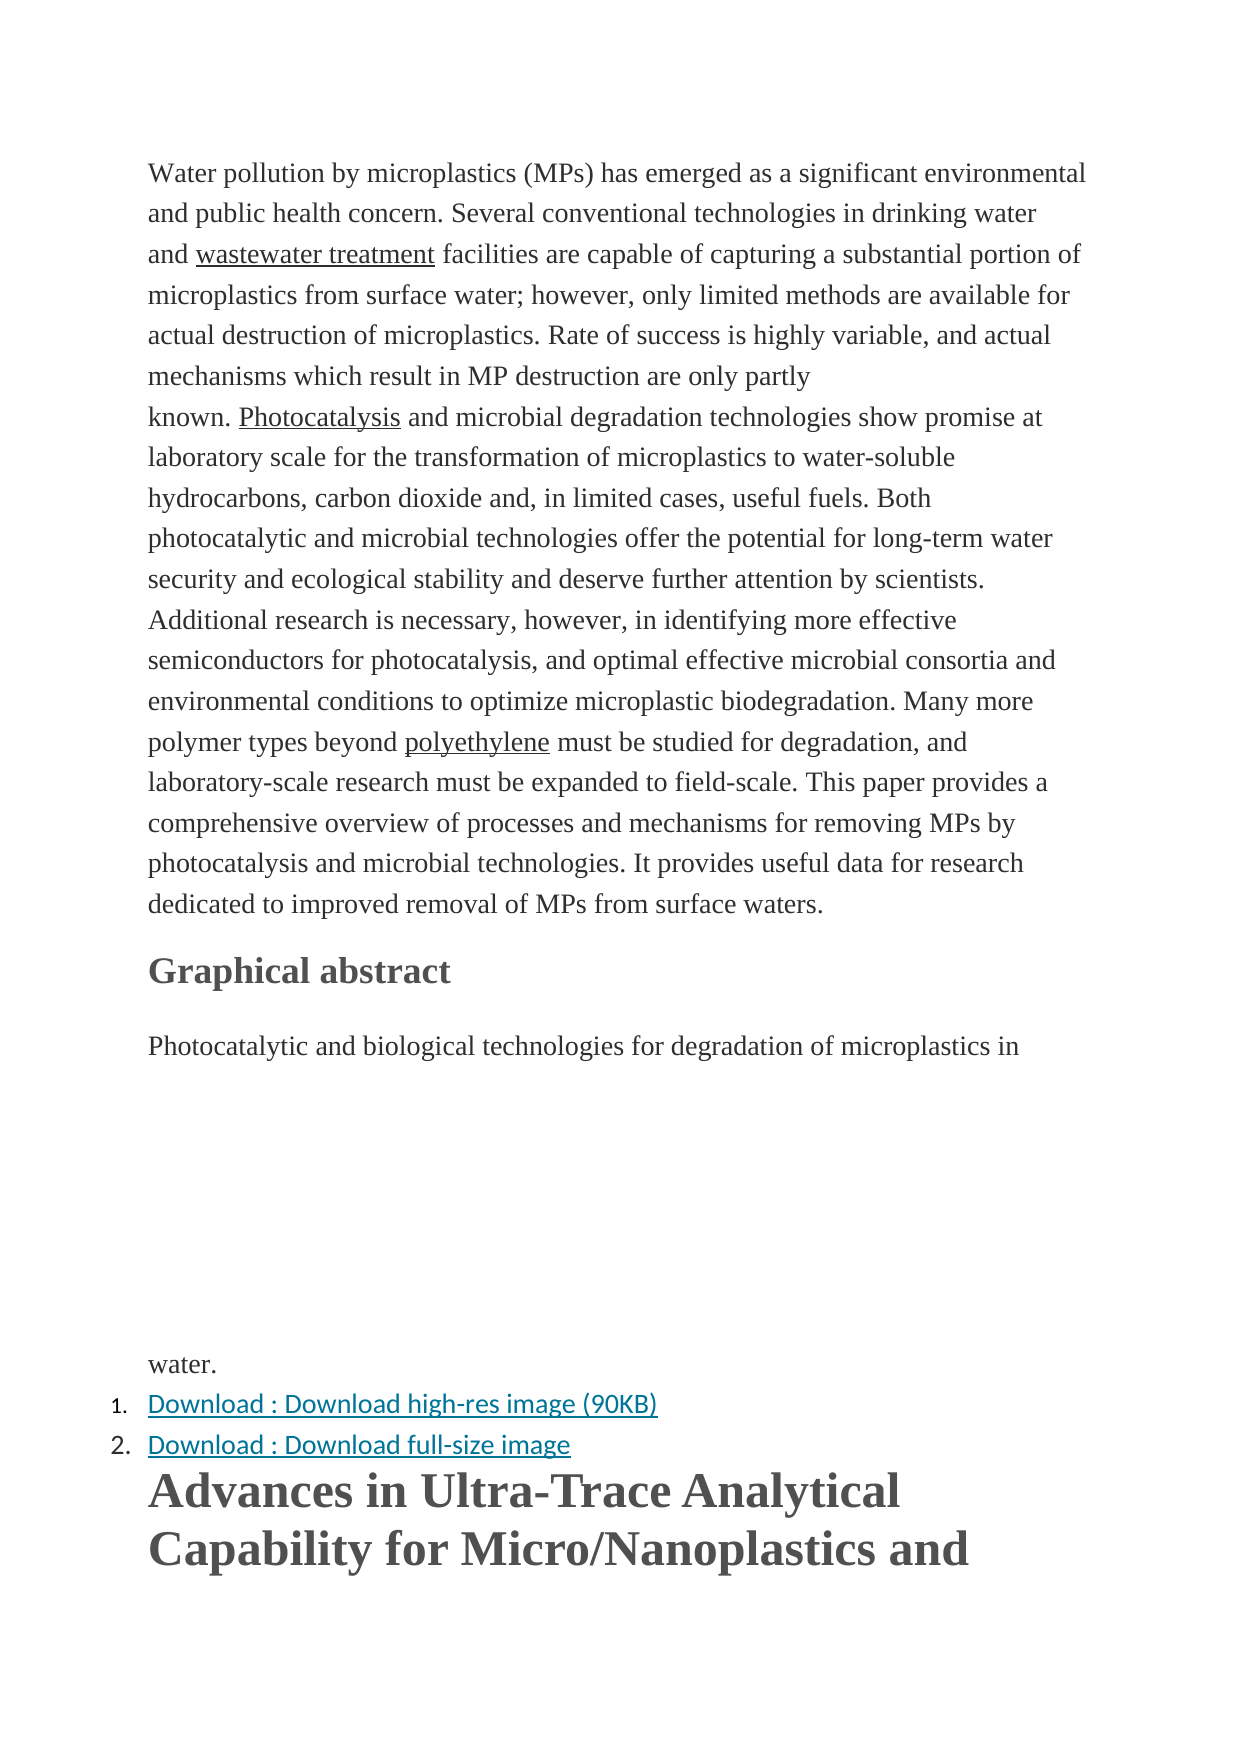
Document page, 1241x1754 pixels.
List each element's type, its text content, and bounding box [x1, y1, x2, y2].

text Water pollution by microplastics (MPs) has emerged as a significant environmental and public health concern. Several conventional technologies in drinking water and wastewater treatment facilities are capable of capturing a substantial portion of microplastics from surface water; however, only limited methods are available for actual destruction of microplastics. Rate of success is highly variable, and actual mechanisms which result in MP destruction are only partly known. Photocatalysis and microbial degradation technologies show promise at laboratory scale for the transformation of microplastics to water-soluble hydrocarbons, carbon dioxide and, in limited cases, useful fuels. Both photocatalytic and microbial technologies offer the potential for long-term water security and ecological stability and deserve further attention by scientists. Additional research is necessary, however, in identifying more effective semiconductors for photocatalysis, and optimal effective microbial consortia and environmental conditions to optimize microplastic biodegradation. Many more polymer types beyond polyethylene must be studied for degradation, and laboratory-scale research must be expanded to field-scale. This paper provides a comprehensive overview of processes and mechanisms for removing MPs by photocatalysis and microbial technologies. It provides useful data for research dedicated to improved removal of MPs from surface waters. [148, 148, 1093, 919]
list Download : Download full-size image [110, 1421, 1093, 1461]
text Photocatalytic and biological technologies for degradation of microplastics in water. [148, 1021, 1093, 1380]
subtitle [148, 1461, 1093, 1576]
subtitle Graphical abstract [148, 949, 1093, 992]
list Download : Download high-res image (90KB) [110, 1380, 1093, 1421]
